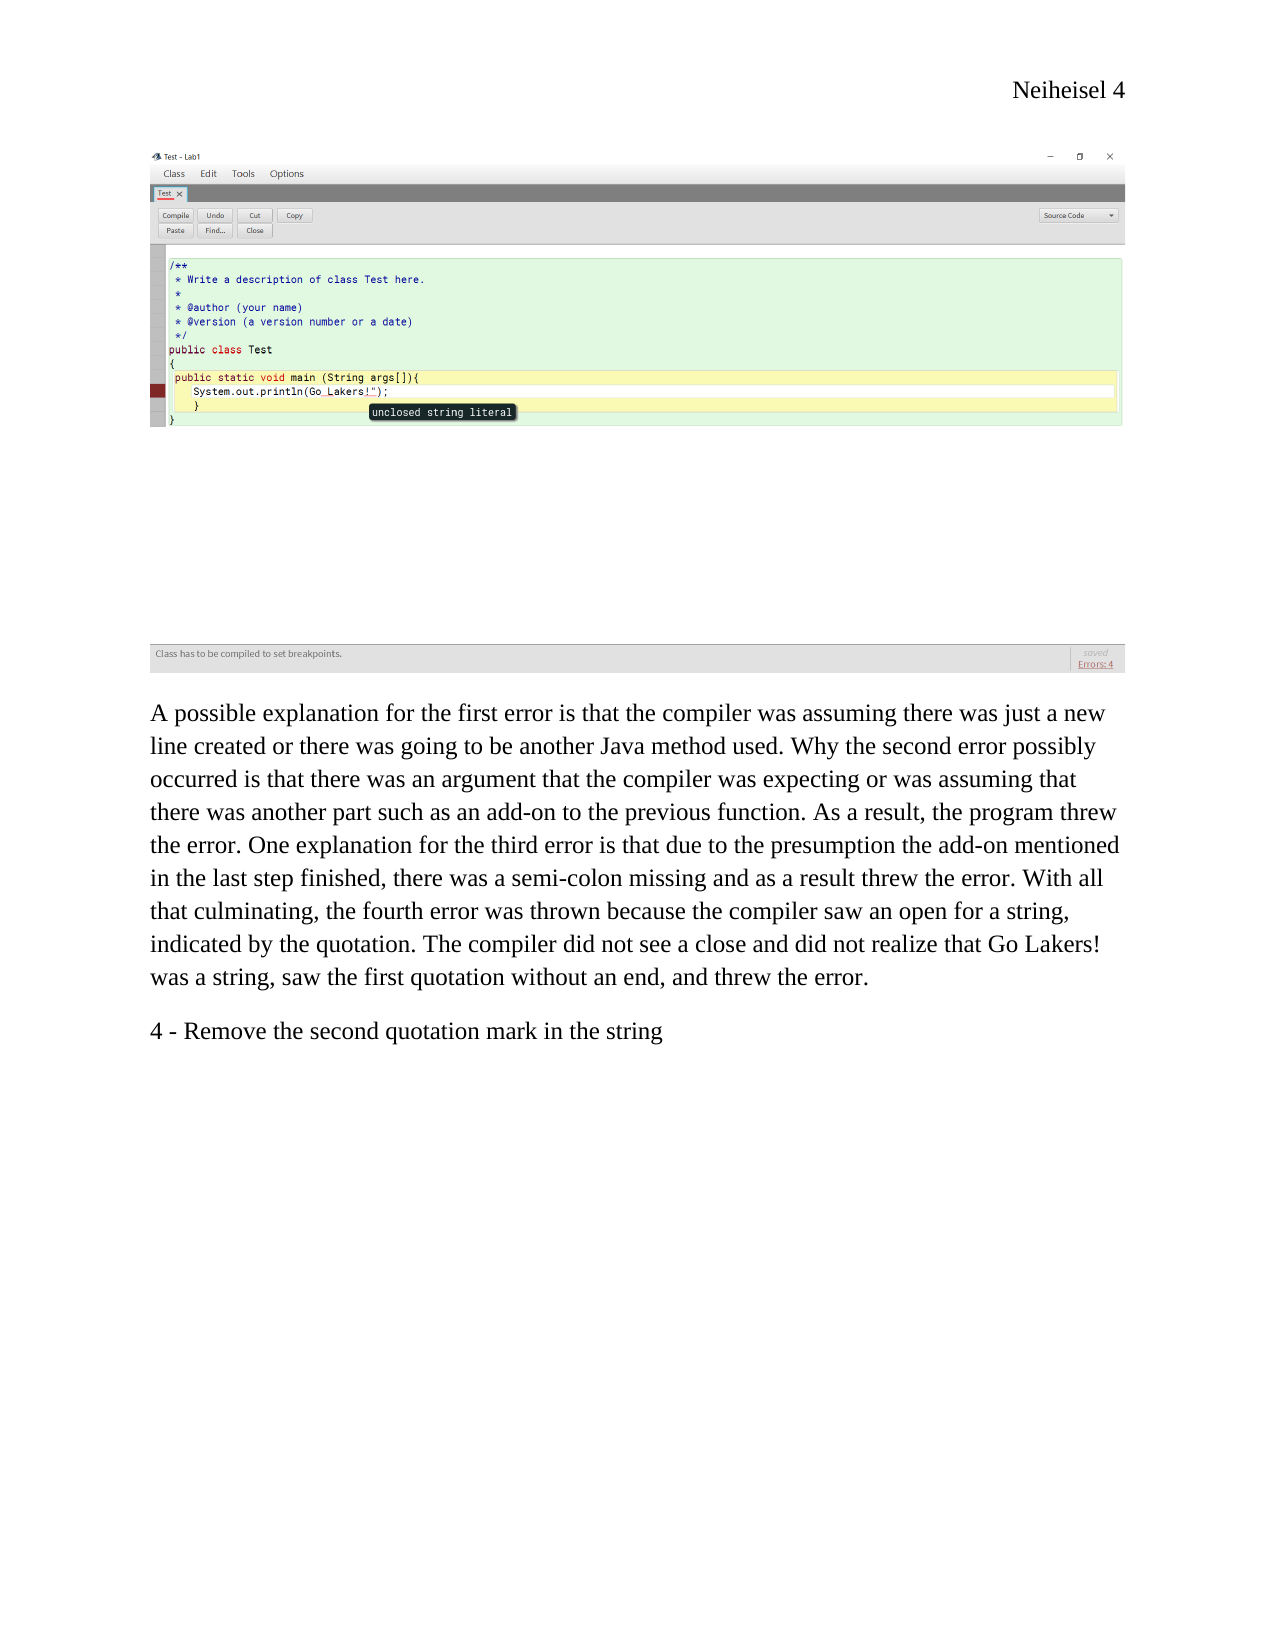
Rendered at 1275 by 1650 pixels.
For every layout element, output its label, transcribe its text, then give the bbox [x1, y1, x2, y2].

text A possible explanation for the first error is that the compiler was assuming there was just a new line created or there was going to be another Java method used. Why the second error possibly occurred is that there was an argument that the compiler was expecting or was assuming that there was another part such as an add-on to the previous function. As a result, the program threw the error. One explanation for the third error is that due to the presumption the add-on mentioned in the last step finished, there was a semi-colon missing and as a result threw the error. With all that culminating, the fourth error was thrown because the compiler saw an open for a string, indicated by the quotation. The compiler did not see a close and did not realize that Go Lakers! was a string, saw the first quotation without an end, and threw the error. [150, 698, 1125, 991]
picture [150, 150, 1125, 673]
text 4 - Remove the second quotation mark in the string [150, 1016, 1125, 1045]
